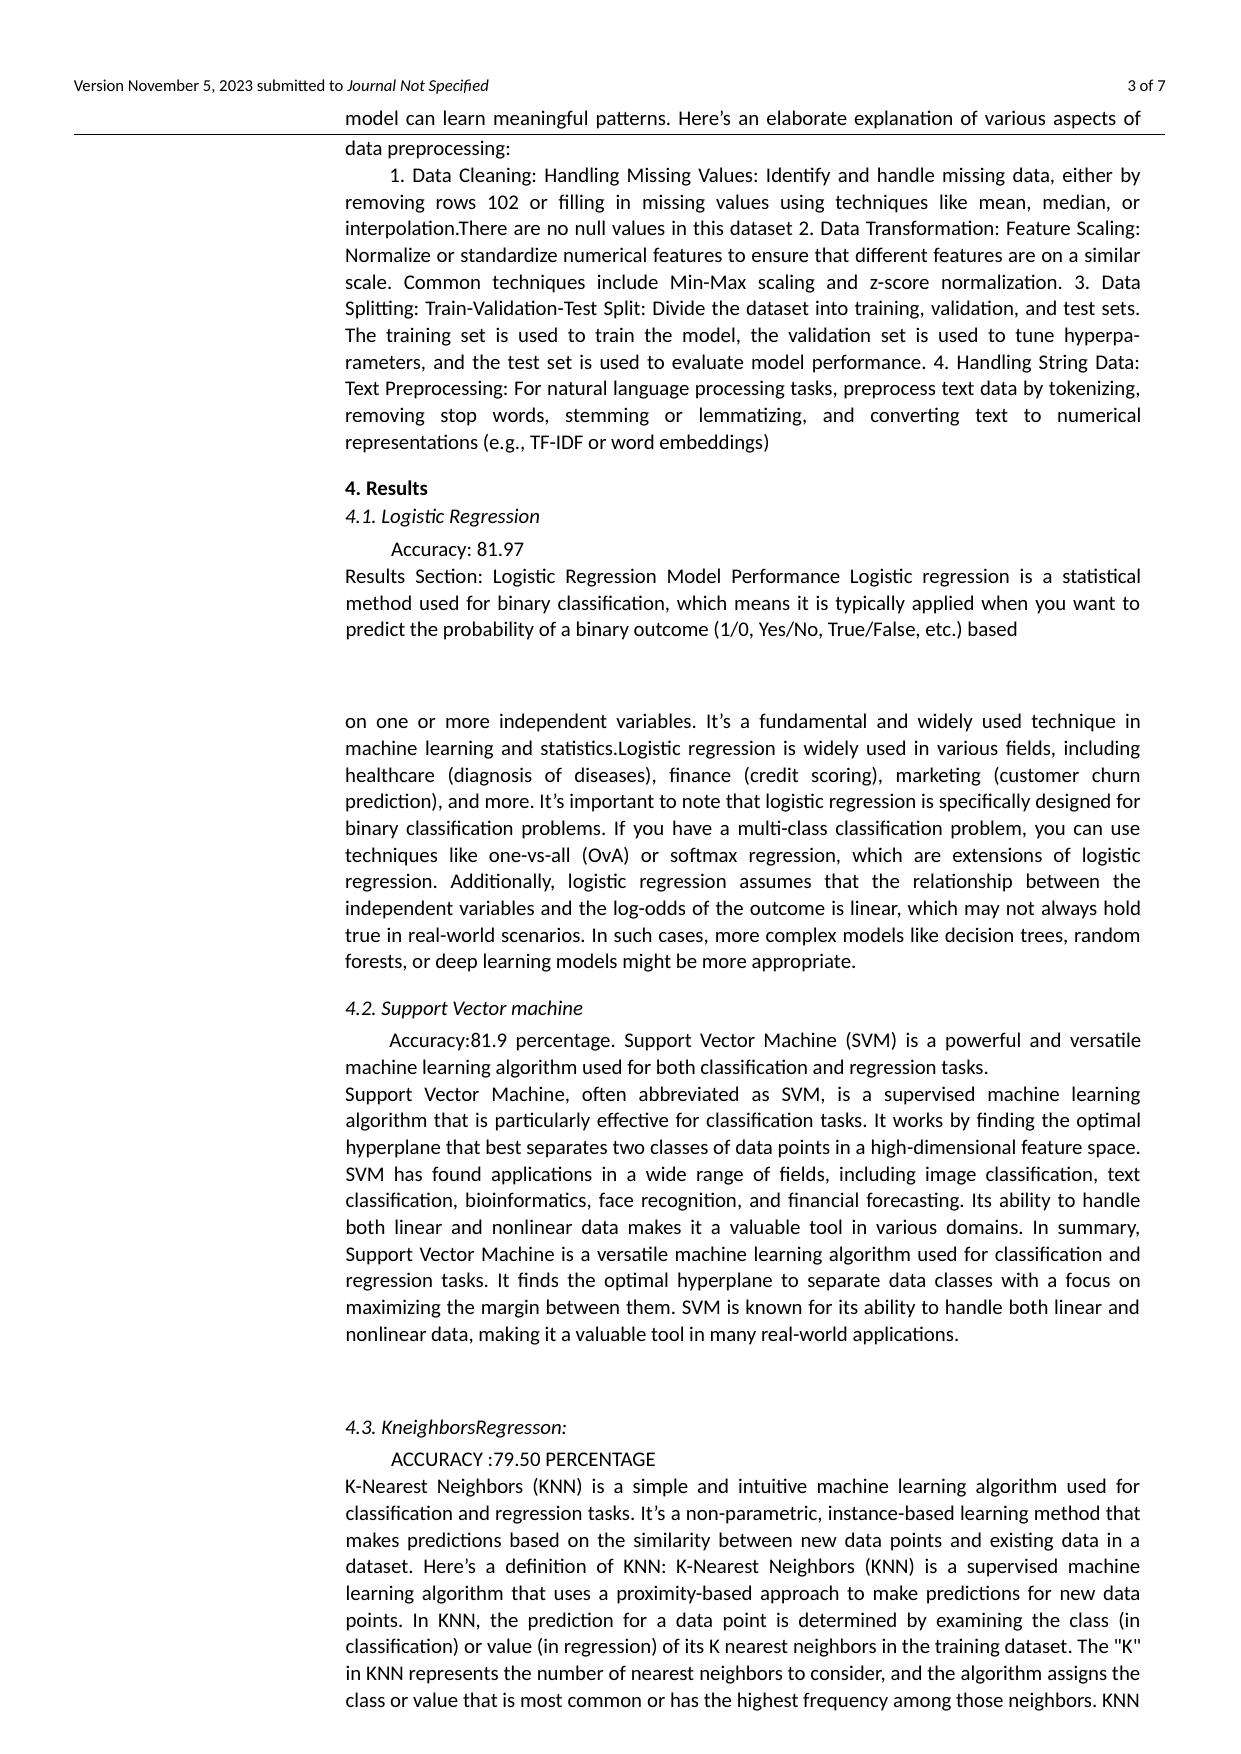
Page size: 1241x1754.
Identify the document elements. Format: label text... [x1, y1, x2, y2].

text ACCURACY :79.50 PERCENTAGE [391, 1446, 1142, 1472]
text Accuracy: 81.97 [391, 536, 1142, 562]
text 1. Data Cleaning: Handling Missing Values: Identify and handle missing data, either by removing rows 102 or filling in missing values using techniques like mean, median, or interpolation.There are no null values in this dataset 2. Data Transformation: Feature Scaling: Normalize or standardize numerical features to ensure that different features are on a similar scale. Common techniques include Min-Max scaling and z-score normalization. 3. Data Splitting: Train-Validation-Test Split: Divide the dataset into training, validation, and test sets. The training set is used to train the model, the validation set is used to tune hyperpa- rameters, and the test set is used to evaluate model performance. 4. Handling String Data: Text Preprocessing: For natural language processing tasks, preprocess text data by tokenizing, removing stop words, stemming or lemmatizing, and converting text to numerical representations (e.g., TF-IDF or word embeddings) [345, 162, 1142, 454]
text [345, 1473, 1142, 1712]
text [345, 105, 1142, 161]
text Results Section: Logistic Regression Model Performance Logistic regression is a statistical method used for binary classification, which means it is typically applied when you want to predict the probability of a binary outcome (1/0, Yes/No, True/False, etc.) based [345, 563, 1142, 642]
subtitle 4.3. KneighborsRegresson: [345, 1414, 1140, 1439]
subtitle 4.2. Support Vector machine [345, 995, 1140, 1020]
text Support Vector Machine, often abbreviated as SVM, is a supervised machine learning algorithm that is particularly effective for classification tasks. It works by finding the optimal hyperplane that best separates two classes of data points in a high-dimensional feature space. SVM has found applications in a wide range of fields, including image classification, text classification, bioinformatics, face recognition, and financial forecasting. Its ability to handle both linear and nonlinear data makes it a valuable tool in various domains. In summary, Support Vector Machine is a versatile machine learning algorithm used for classification and regression tasks. It finds the optimal hyperplane to separate data classes with a focus on maximizing the margin between them. SVM is known for its ability to handle both linear and nonlinear data, making it a valuable tool in many real-world applications. [345, 1081, 1142, 1346]
text Accuracy:81.9 percentage. Support Vector Machine (SVM) is a powerful and versatile machine learning algorithm used for both classification and regression tasks. [345, 1027, 1142, 1079]
text 4. Results [345, 475, 1143, 501]
subtitle 4.1. Logistic Regression [345, 504, 1140, 529]
text on one or more independent variables. It’s a fundamental and widely used technique in machine learning and statistics.Logistic regression is widely used in various fields, including healthcare (diagnosis of diseases), finance (credit scoring), marketing (customer churn prediction), and more. It’s important to note that logistic regression is specifically designed for binary classification problems. If you have a multi-class classification problem, you can use techniques like one-vs-all (OvA) or softmax regression, which are extensions of logistic regression. Additionally, logistic regression assumes that the relationship between the independent variables and the log-odds of the outcome is linear, which may not always hold true in real-world scenarios. In such cases, more complex models like decision trees, random forests, or deep learning models might be more appropriate. [345, 708, 1142, 974]
